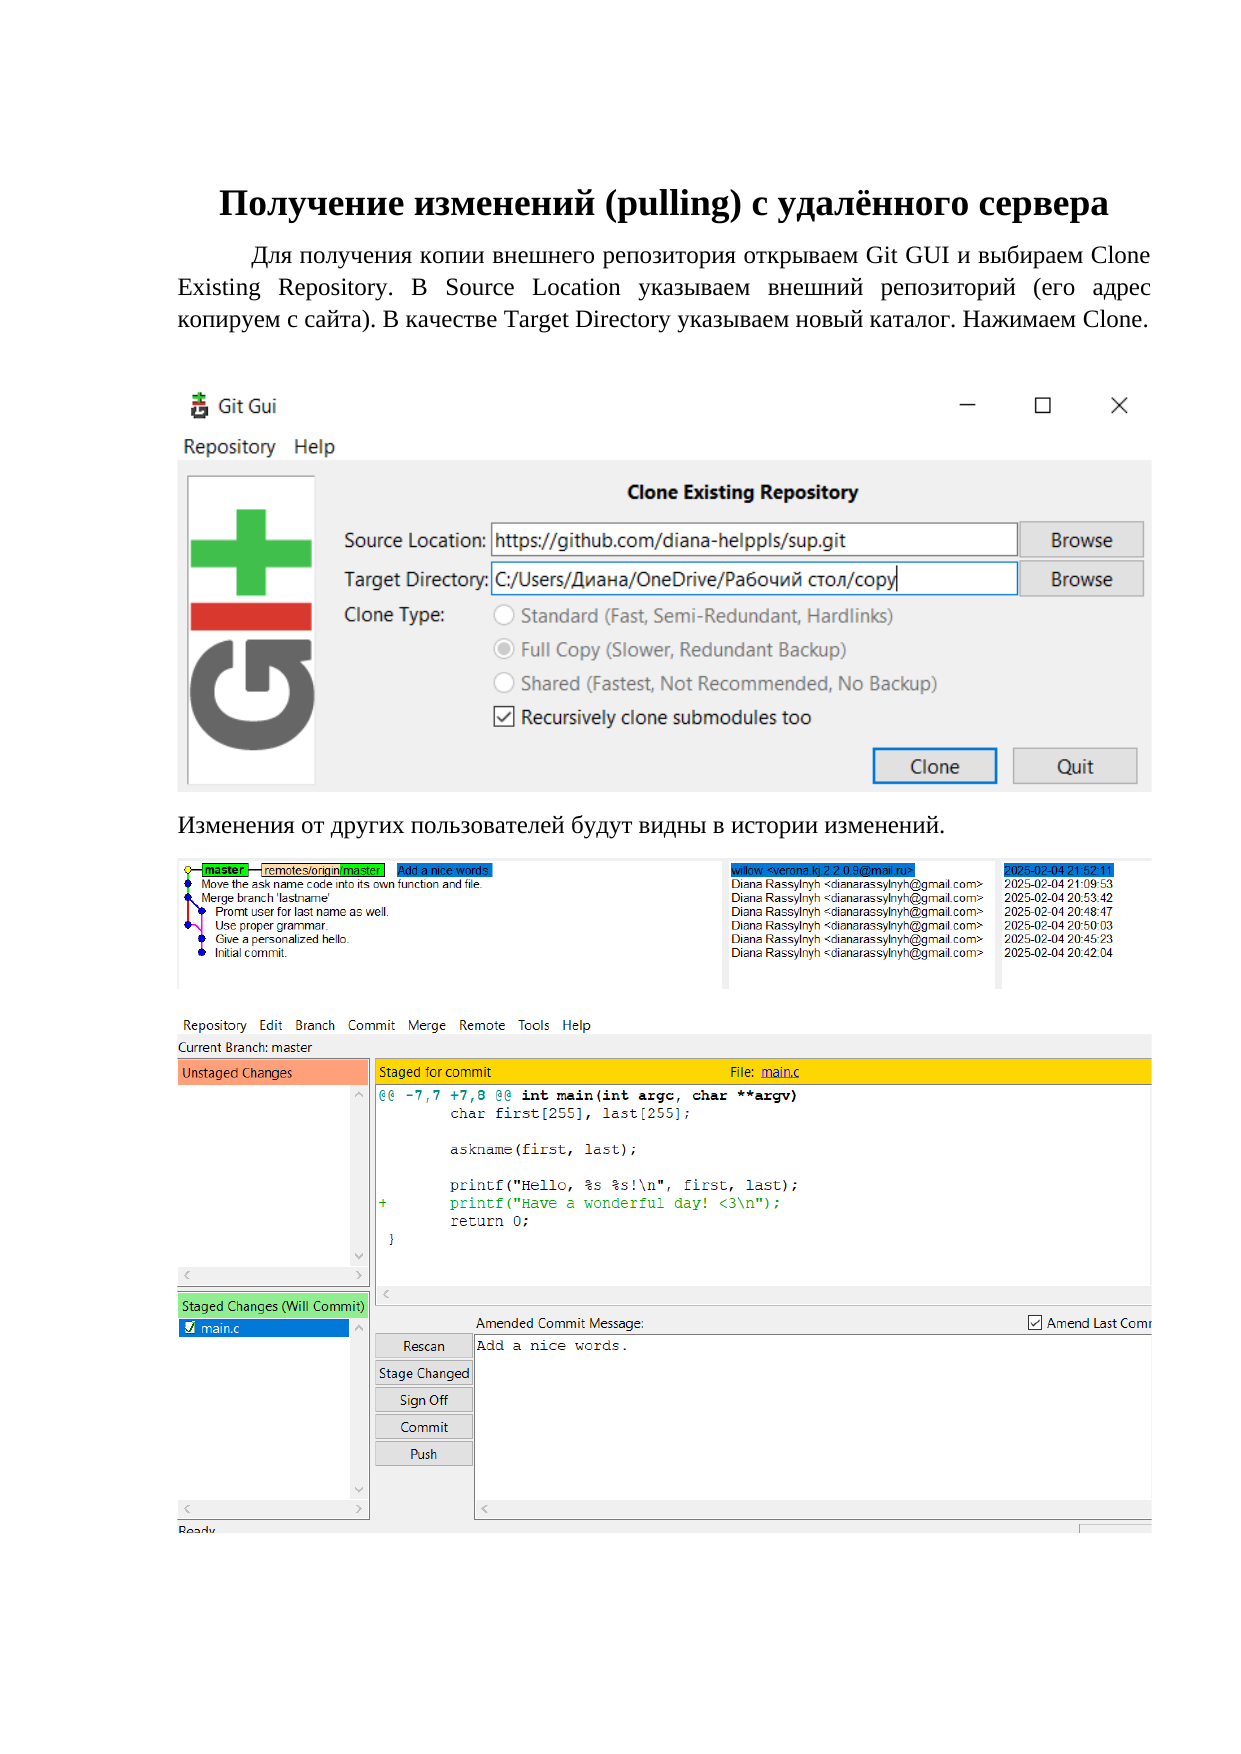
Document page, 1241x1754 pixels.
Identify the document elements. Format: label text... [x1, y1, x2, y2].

text Для получения копии внешнего репозитория открываем Git GUI и выбираем Clone Existing Repository. В Source Location указываем внешний репозиторий (его адрес копируем с сайта). В качестве Target Directory указываем новый каталог. Нажимаем Clone. [177, 241, 1152, 332]
text Изменения от других пользователей будут видны в истории изменений. [177, 811, 1152, 839]
picture [177, 1007, 1152, 1533]
picture [177, 382, 1152, 792]
picture [177, 858, 1152, 989]
list Получение изменений (pulling) с удалённого сервера [177, 181, 1152, 224]
